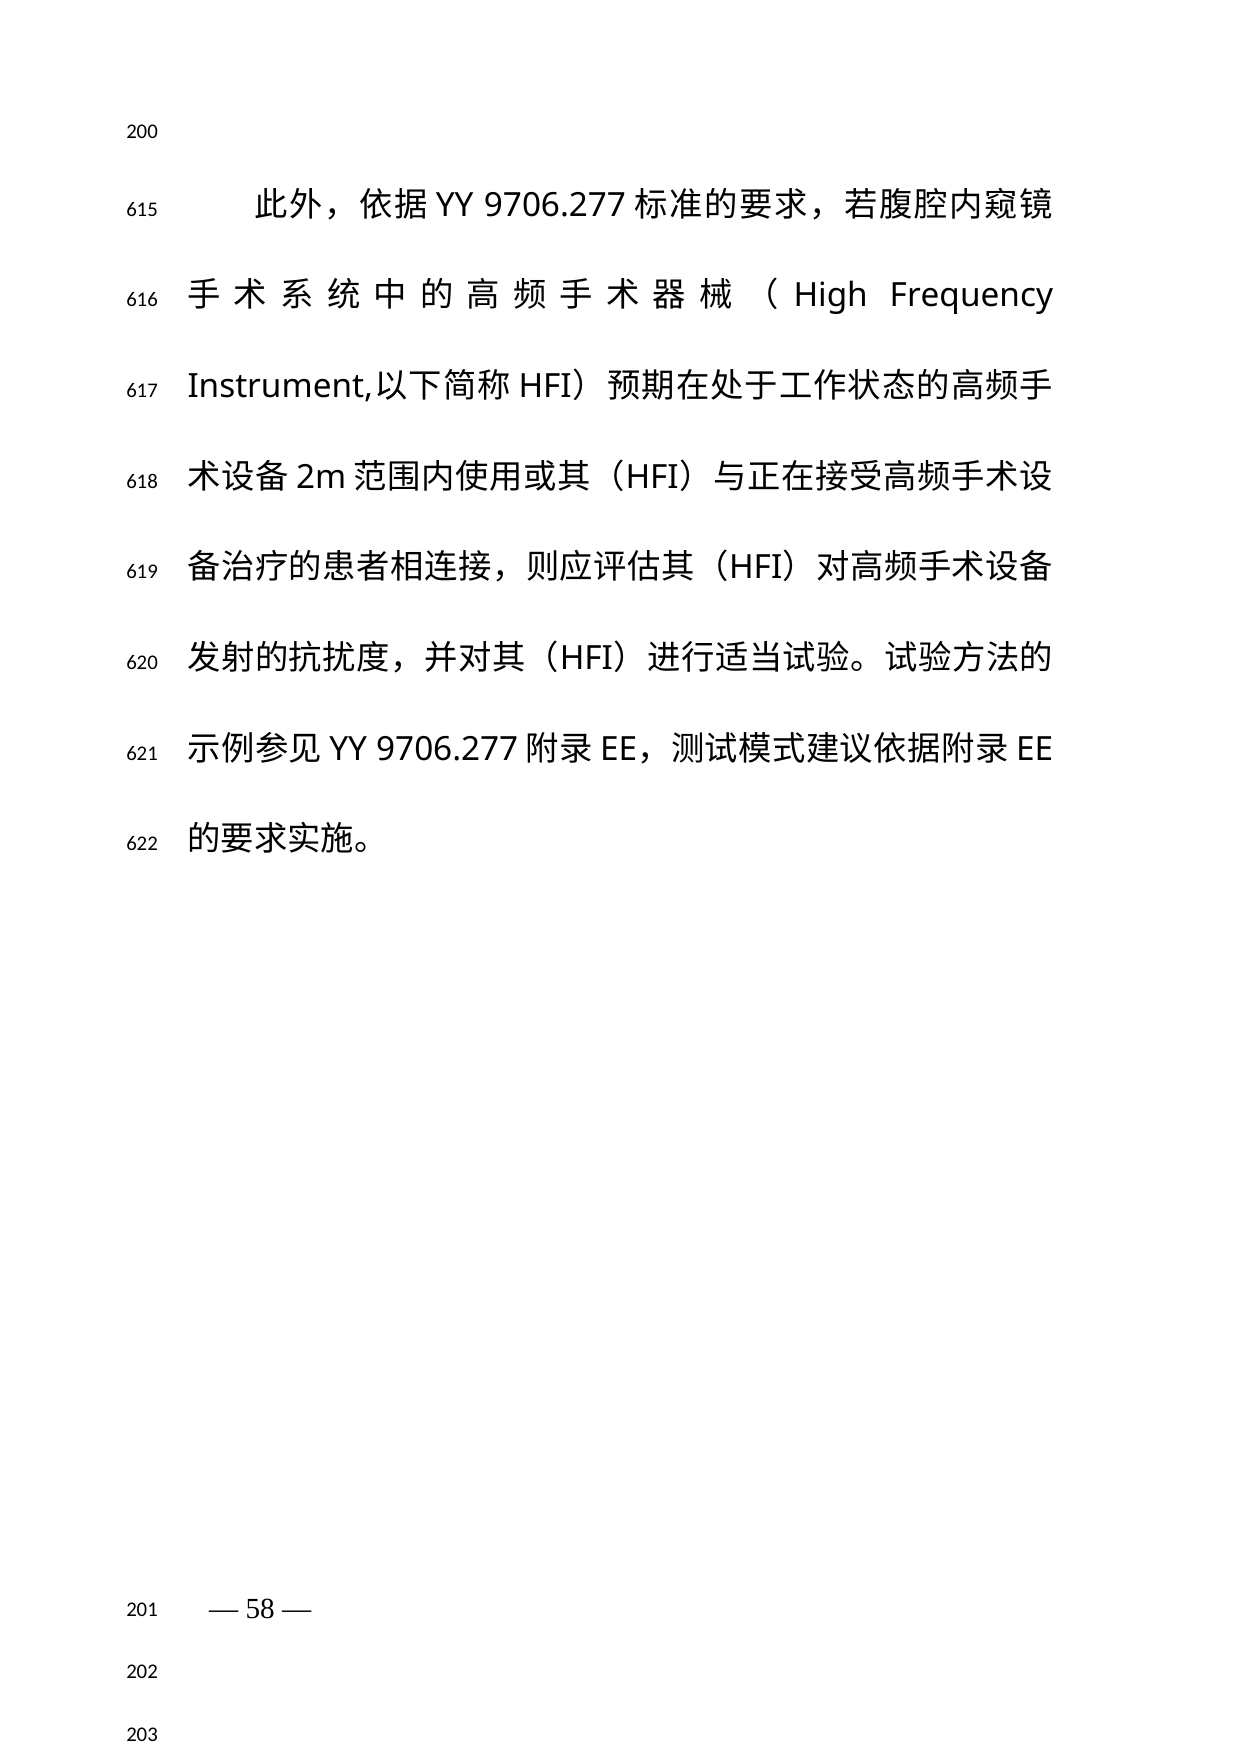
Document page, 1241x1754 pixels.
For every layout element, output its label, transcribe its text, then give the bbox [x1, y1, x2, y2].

list 此外，依据YY 9706.277标准的要求，若腹腔内窥镜手术系统中的高频手术器械（High Frequency Instrument,以下简称HFI）预期在处于工作状态的高频手术设备2m范围内使用或其（HFI）与正在接受高频手术设备治疗的患者相连接，则应评估其（HFI）对高频手术设备发射的抗扰度，并对其（HFI）进行适当试验。试验方法的示例参见YY 9706.277附录EE，测试模式建议依据附录EE的要求实施。 [187, 156, 1053, 881]
